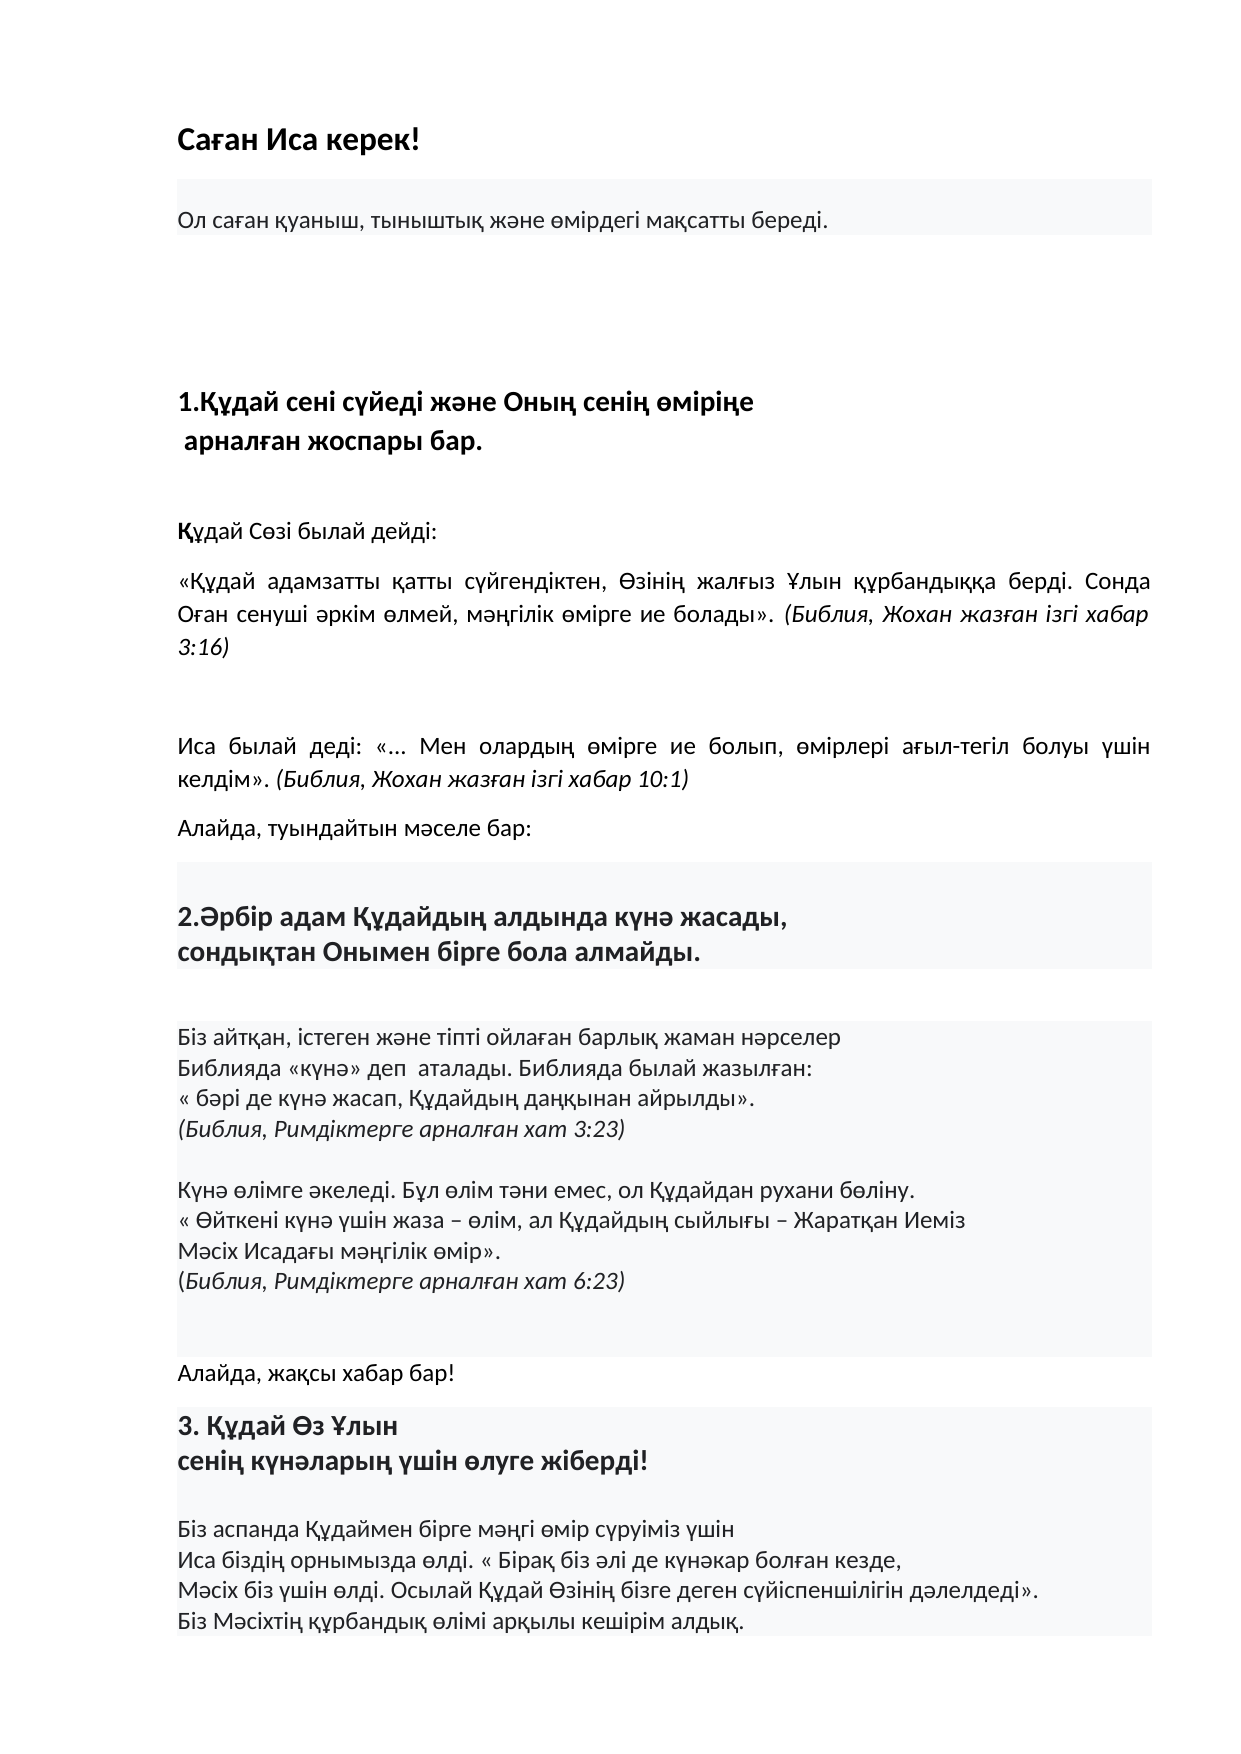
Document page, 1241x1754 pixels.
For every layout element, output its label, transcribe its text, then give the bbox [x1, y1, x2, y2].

text « бәрі де күнә жасап, Құдайдың даңқынан айрылды». [177, 1082, 1152, 1113]
text Библияда «күнә» деп аталады. Библияда былай жазылған: [177, 1052, 1152, 1082]
text Саған Иса керек! [177, 118, 1152, 159]
text 3. Құдай Өз Ұлын [177, 1407, 1152, 1442]
text Құдай Сөзі былай дейді: [177, 515, 1152, 546]
text 2.Әрбір адам Құдайдың алдында күнә жасады, [177, 898, 1152, 933]
text Біз айтқан, істеген және тіпті ойлаған барлық жаман нәрселер [177, 1021, 1152, 1052]
text «Құдай адамзатты қатты сүйгендіктен, Өзінің жалғыз Ұлын құрбандыққа берді. Сонда Оған сенуші әркім өлмей, мәңгілік өмірге ие болады». (Библия, Жохан жазған ізгі хабар 3:16) [177, 565, 1152, 661]
text Мәсіх Исадағы мәңгілік өмір». [177, 1235, 1152, 1265]
text Иса былай деді: «... Мен олардың өмірге ие болып, өмірлері ағыл-тегіл болуы үшін келдім». (Библия, Жохан жазған ізгі хабар 10:1) [177, 730, 1152, 793]
text арналған жоспары бар. [177, 422, 1152, 457]
text Иса біздің орнымызда өлді. « Бірақ біз әлі де күнәкар болған кезде, [177, 1544, 1152, 1574]
text Біз Мәсіхтің құрбандық өлімі арқылы кешірім алдық. [177, 1605, 1152, 1636]
text « Өйткені күнә үшін жаза – өлім, ал Құдайдың сыйлығы – Жаратқан Иеміз [177, 1204, 1152, 1235]
text 1.Құдай сені сүйеді және Оның сенің өміріңе [177, 383, 1152, 419]
text сондықтан Онымен бірге бола алмайды. [177, 933, 1152, 969]
text Алайда, жақсы хабар бар! [177, 1357, 1152, 1387]
text Ол саған қуаныш, тыныштық және өмірдегі мақсатты береді. [177, 179, 1152, 235]
text сенің күнәларың үшін өлуге жіберді! [177, 1442, 1152, 1478]
text Біз аспанда Құдаймен бірге мәңгі өмір сүруіміз үшін [177, 1513, 1152, 1544]
text (Библия, Римдіктерге арналған хат 6:23) [177, 1265, 1152, 1296]
text Күнә өлімге әкеледі. Бұл өлім тәни емес, ол Құдайдан рухани бөліну. [177, 1174, 1152, 1204]
text Мәсіх біз үшін өлді. Осылай Құдай Өзінің бізге деген сүйіспеншілігін дәлелдеді». [177, 1574, 1152, 1605]
text Алайда, туындайтын мәселе бар: [177, 812, 1152, 843]
text (Библия, Римдіктерге арналған хат 3:23) [177, 1113, 1152, 1143]
